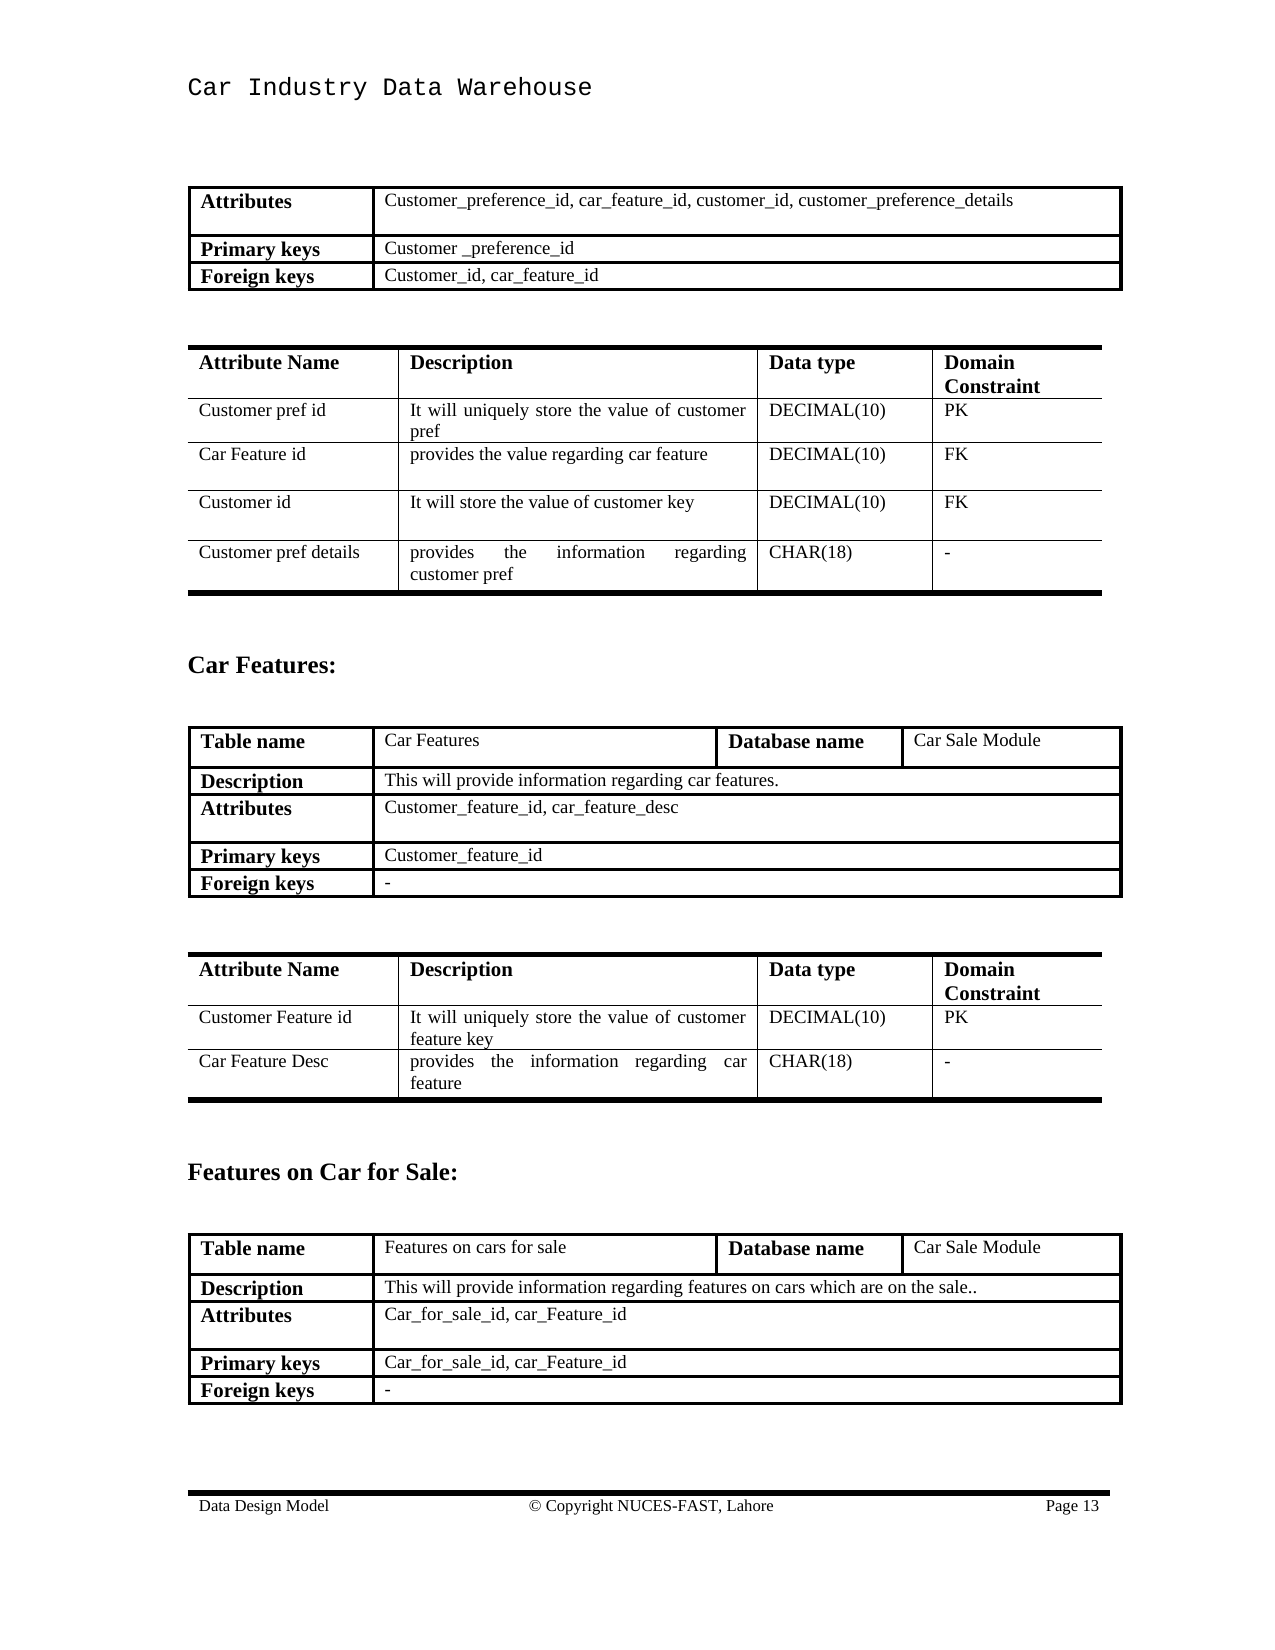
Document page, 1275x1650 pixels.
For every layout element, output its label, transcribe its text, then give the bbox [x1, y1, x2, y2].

table_cell Attributes [191, 1303, 372, 1348]
table_header Data type [758, 957, 932, 1005]
table_cell Foreign keys [191, 264, 372, 288]
table_header Table name [191, 1236, 372, 1273]
table_cell Customer_preference_id, car_feature_id, customer_id, customer_preference_details [375, 189, 1119, 234]
table_cell Description [191, 769, 372, 793]
table_header Car Sale Module [904, 729, 1119, 766]
table_cell - [375, 1378, 1119, 1402]
table_cell FK [933, 443, 1102, 490]
table_cell Primary keys [191, 844, 372, 868]
table_cell It will uniquely store the value of customer feature key [399, 1006, 757, 1049]
table_header Database name [718, 729, 901, 766]
table_header Description [399, 350, 757, 398]
table_cell Customer _preference_id [375, 237, 1119, 261]
table_cell Customer Feature id [188, 1006, 398, 1049]
table_header Attribute Name [188, 350, 398, 398]
table_cell It will uniquely store the value of customer pref [399, 399, 757, 442]
table_cell - [933, 1050, 1102, 1097]
table_cell Attributes [191, 796, 372, 841]
table_cell PK [933, 399, 1102, 442]
table_cell DECIMAL(10) [758, 1006, 932, 1049]
table_cell DECIMAL(10) [758, 491, 932, 540]
table_cell Car Feature id [188, 443, 398, 490]
table_cell Customer pref id [188, 399, 398, 442]
table_header Car Features [375, 729, 715, 766]
table_cell provides the information regarding customer pref [399, 541, 757, 590]
table_cell Customer_id, car_feature_id [375, 264, 1119, 288]
table_cell - [375, 871, 1119, 895]
table_header Description [399, 957, 757, 1005]
table_header Data type [758, 350, 932, 398]
text Features on Car for Sale: [187, 1157, 1087, 1186]
table_cell Customer_feature_id [375, 844, 1119, 868]
table_cell provides the information regarding car feature [399, 1050, 757, 1097]
table_cell Car_for_sale_id, car_Feature_id [375, 1303, 1119, 1348]
table_cell It will store the value of customer key [399, 491, 757, 540]
table_cell CHAR(18) [758, 541, 932, 590]
table_cell provides the value regarding car feature [399, 443, 757, 490]
table_cell Primary keys [191, 1351, 372, 1375]
table_header Domain Constraint [933, 350, 1102, 398]
table_header Features on cars for sale [375, 1236, 715, 1273]
table_cell Foreign keys [191, 1378, 372, 1402]
table_cell This will provide information regarding features on cars which are on the sale.. [375, 1276, 1119, 1300]
table_cell This will provide information regarding car features. [375, 769, 1119, 793]
table_cell Description [191, 1276, 372, 1300]
table_cell Customer id [188, 491, 398, 540]
table_header Domain Constraint [933, 957, 1102, 1005]
table_cell Customer_feature_id, car_feature_desc [375, 796, 1119, 841]
table_cell Customer pref details [188, 541, 398, 590]
table_cell FK [933, 491, 1102, 540]
table_cell Attributes [191, 189, 372, 234]
table_cell - [933, 541, 1102, 590]
table_header Attribute Name [188, 957, 398, 1005]
table_cell DECIMAL(10) [758, 399, 932, 442]
table_header Database name [718, 1236, 901, 1273]
text Car Features: [187, 650, 1087, 679]
table_cell DECIMAL(10) [758, 443, 932, 490]
table_cell Foreign keys [191, 871, 372, 895]
table_cell Car Feature Desc [188, 1050, 398, 1097]
table_cell Primary keys [191, 237, 372, 261]
table_cell PK [933, 1006, 1102, 1049]
table_header Table name [191, 729, 372, 766]
table_header Car Sale Module [904, 1236, 1119, 1273]
table_cell CHAR(18) [758, 1050, 932, 1097]
table_cell Car_for_sale_id, car_Feature_id [375, 1351, 1119, 1375]
